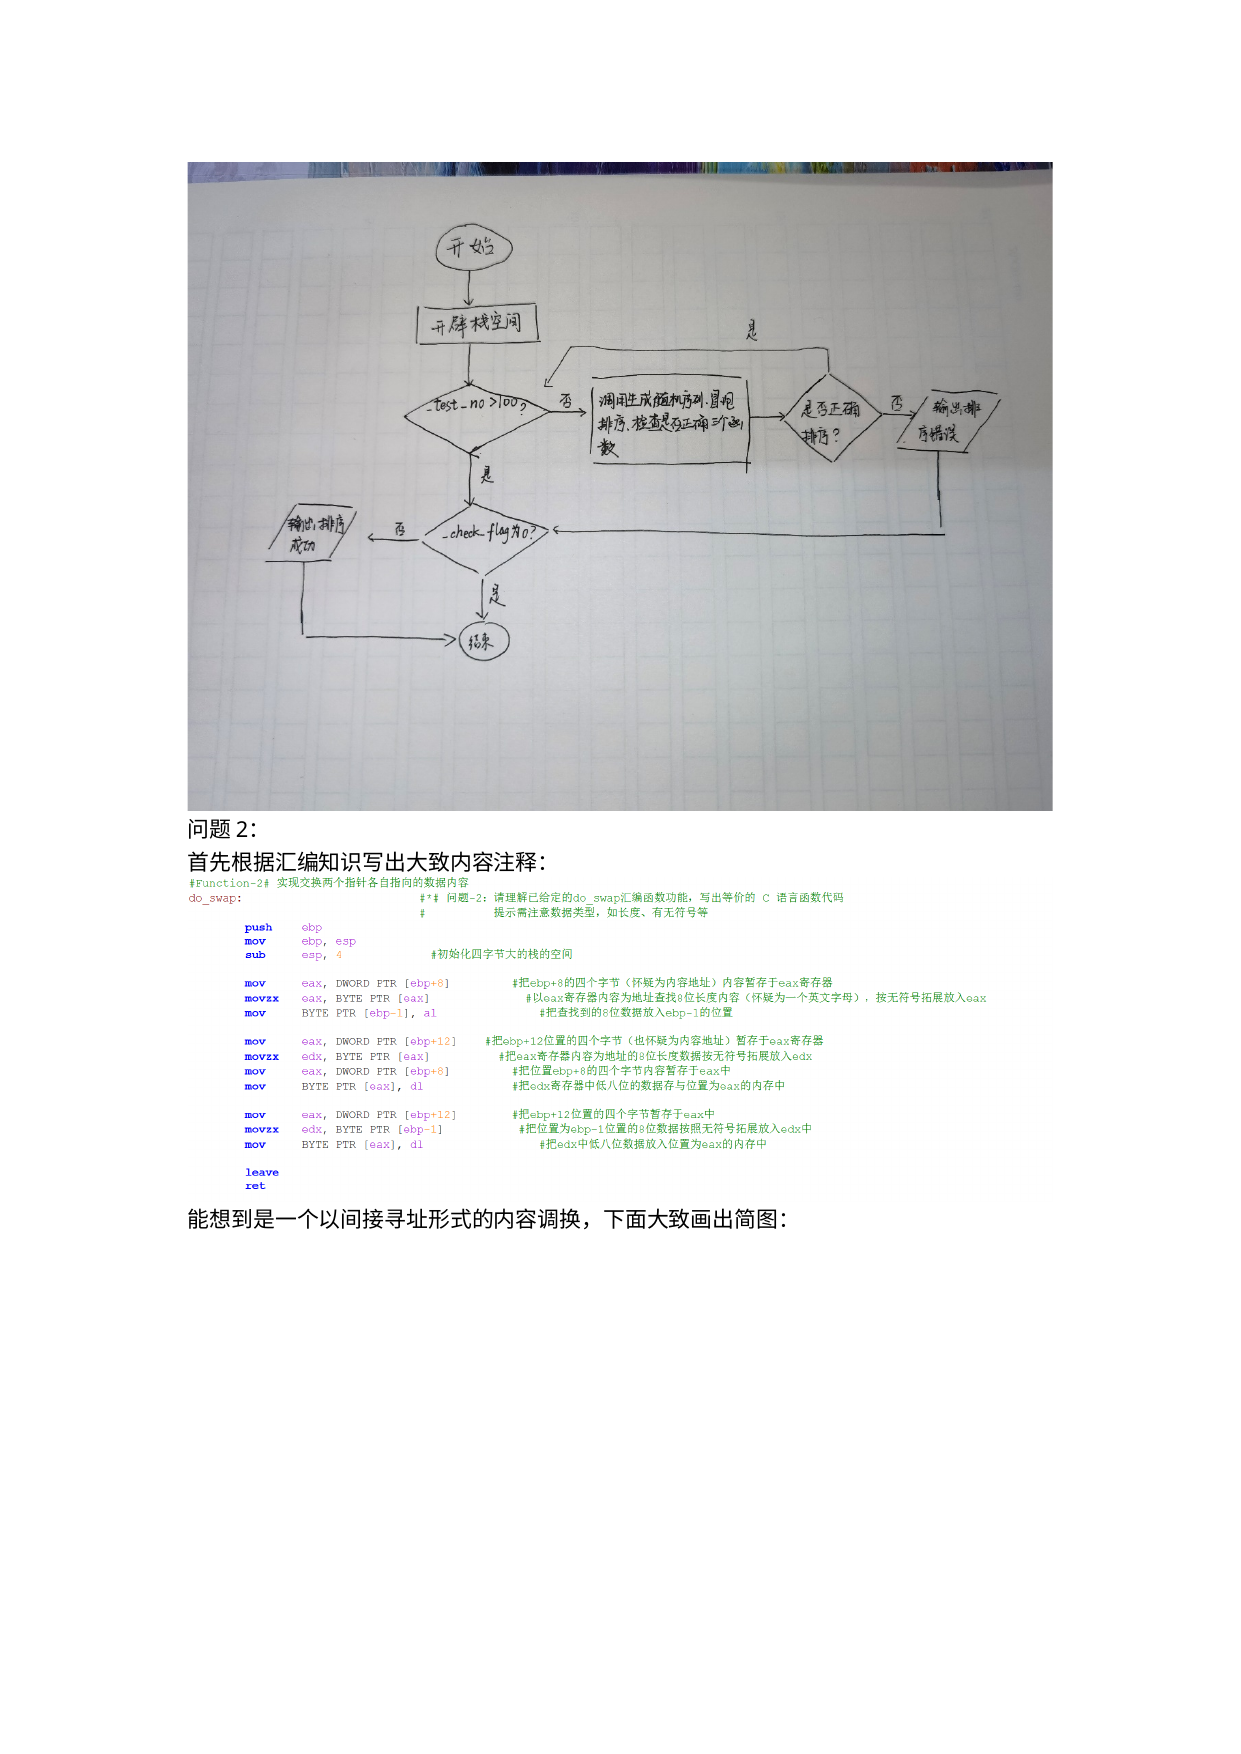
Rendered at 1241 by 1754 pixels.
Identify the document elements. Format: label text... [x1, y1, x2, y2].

text 能想到是一个以间接寻址形式的内容调换，下面大致画出简图： [187, 1202, 1053, 1234]
text 首先根据汇编知识写出大致内容注释： [187, 844, 1053, 877]
text 问题2： [187, 812, 1053, 844]
picture [187, 877, 1053, 1202]
picture [187, 162, 1053, 811]
